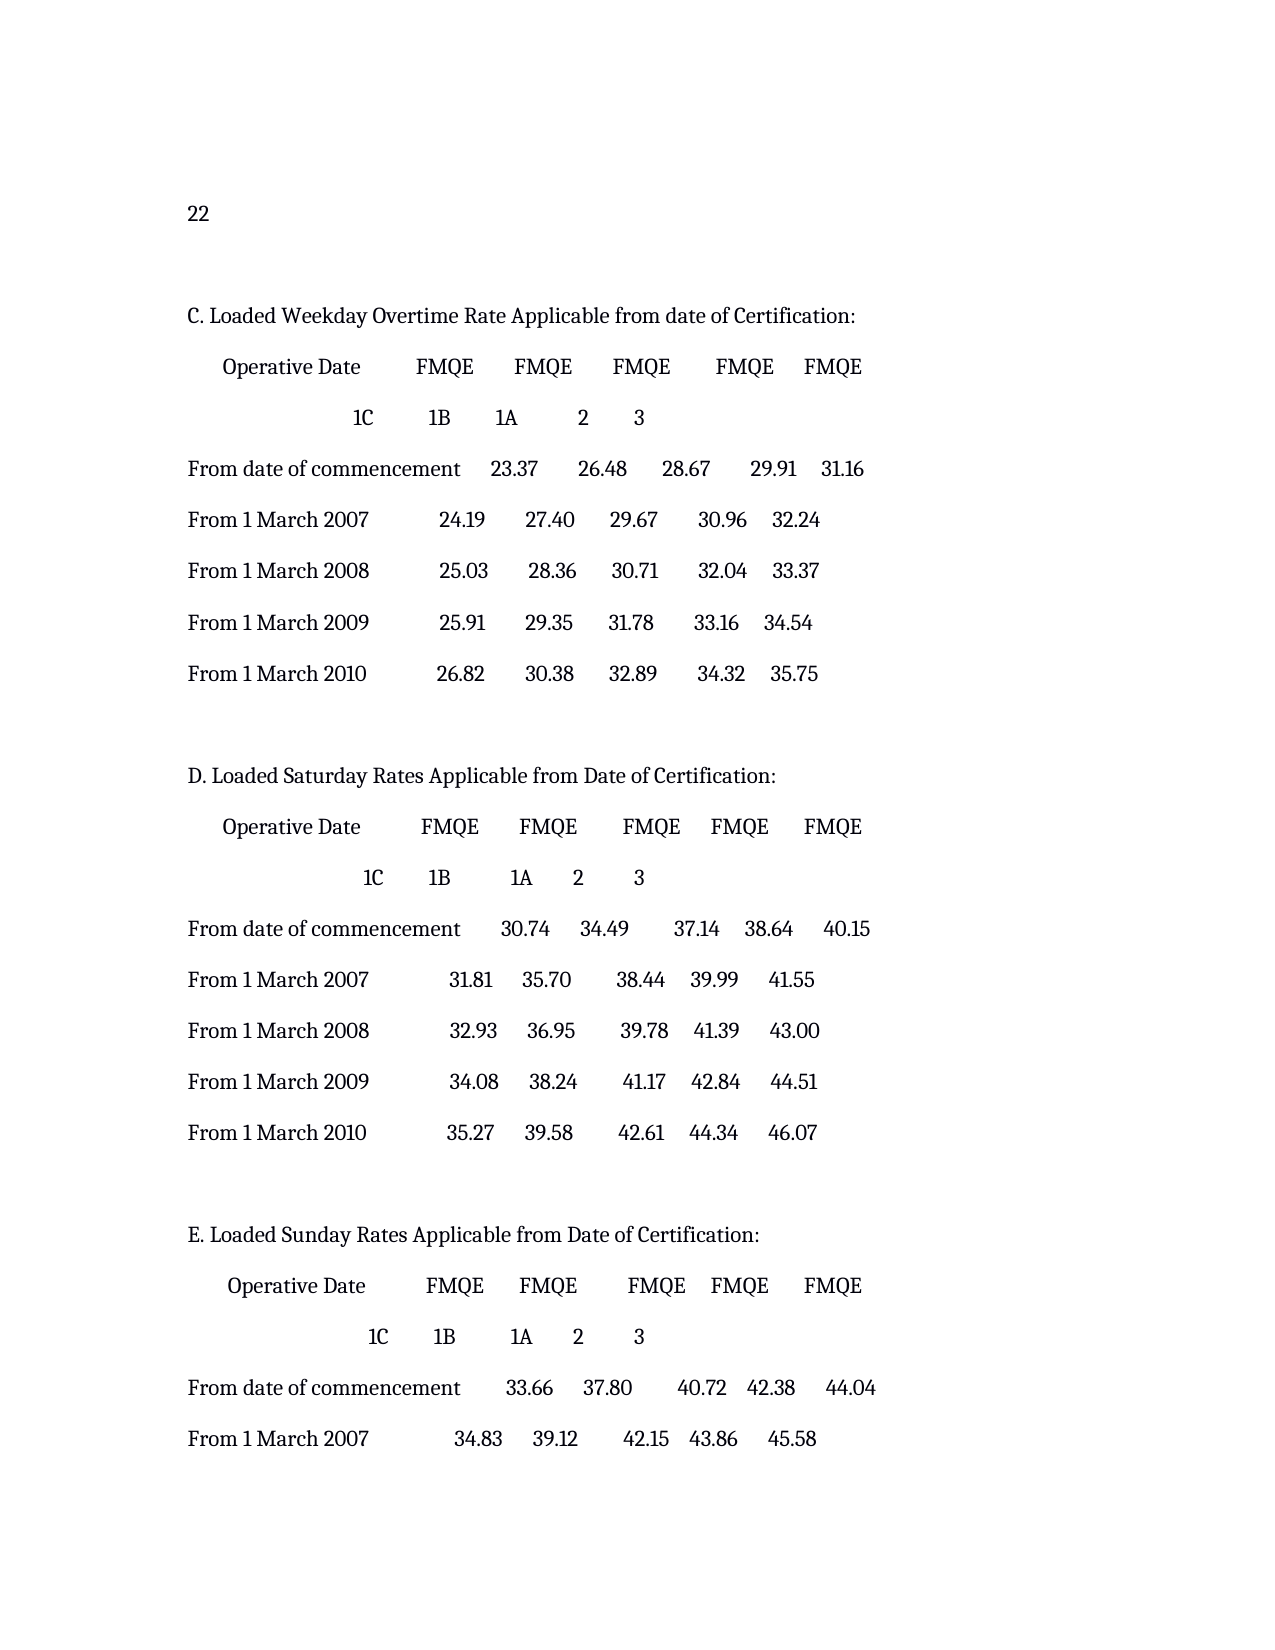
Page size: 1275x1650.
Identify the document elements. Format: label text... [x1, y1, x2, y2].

text From 1 March 2009 34.08 38.24 41.17 42.84 44.51 [187, 1069, 1087, 1095]
text From 1 March 2007 31.81 35.70 38.44 39.99 41.55 [187, 967, 1087, 993]
text From date of commencement 23.37 26.48 28.67 29.91 31.16 [187, 456, 1087, 483]
text 22 [187, 201, 1087, 227]
text D. Loaded Saturday Rates Applicable from Date of Certification: [187, 762, 1087, 789]
text 1C 1B 1A 2 3 [187, 1324, 1087, 1350]
text From 1 March 2009 25.91 29.35 31.78 33.16 34.54 [187, 609, 1087, 636]
text Operative Date FMQE FMQE FMQE FMQE FMQE [187, 1273, 1087, 1299]
text 1C 1B 1A 2 3 [187, 405, 1087, 432]
text Operative Date FMQE FMQE FMQE FMQE FMQE [187, 813, 1087, 840]
text From date of commencement 33.66 37.80 40.72 42.38 44.04 [187, 1375, 1087, 1401]
text E. Loaded Sunday Rates Applicable from Date of Certification: [187, 1222, 1087, 1248]
text From 1 March 2010 26.82 30.38 32.89 34.32 35.75 [187, 660, 1087, 687]
text From 1 March 2010 35.27 39.58 42.61 44.34 46.07 [187, 1120, 1087, 1146]
text From date of commencement 30.74 34.49 37.14 38.64 40.15 [187, 916, 1087, 942]
text From 1 March 2008 32.93 36.95 39.78 41.39 43.00 [187, 1018, 1087, 1044]
text Operative Date FMQE FMQE FMQE FMQE FMQE [187, 354, 1087, 381]
text From 1 March 2007 24.19 27.40 29.67 30.96 32.24 [187, 507, 1087, 534]
text From 1 March 2007 34.83 39.12 42.15 43.86 45.58 [187, 1426, 1087, 1452]
text 1C 1B 1A 2 3 [187, 864, 1087, 891]
text From 1 March 2008 25.03 28.36 30.71 32.04 33.37 [187, 558, 1087, 585]
text C. Loaded Weekday Overtime Rate Applicable from date of Certification: [187, 303, 1087, 329]
